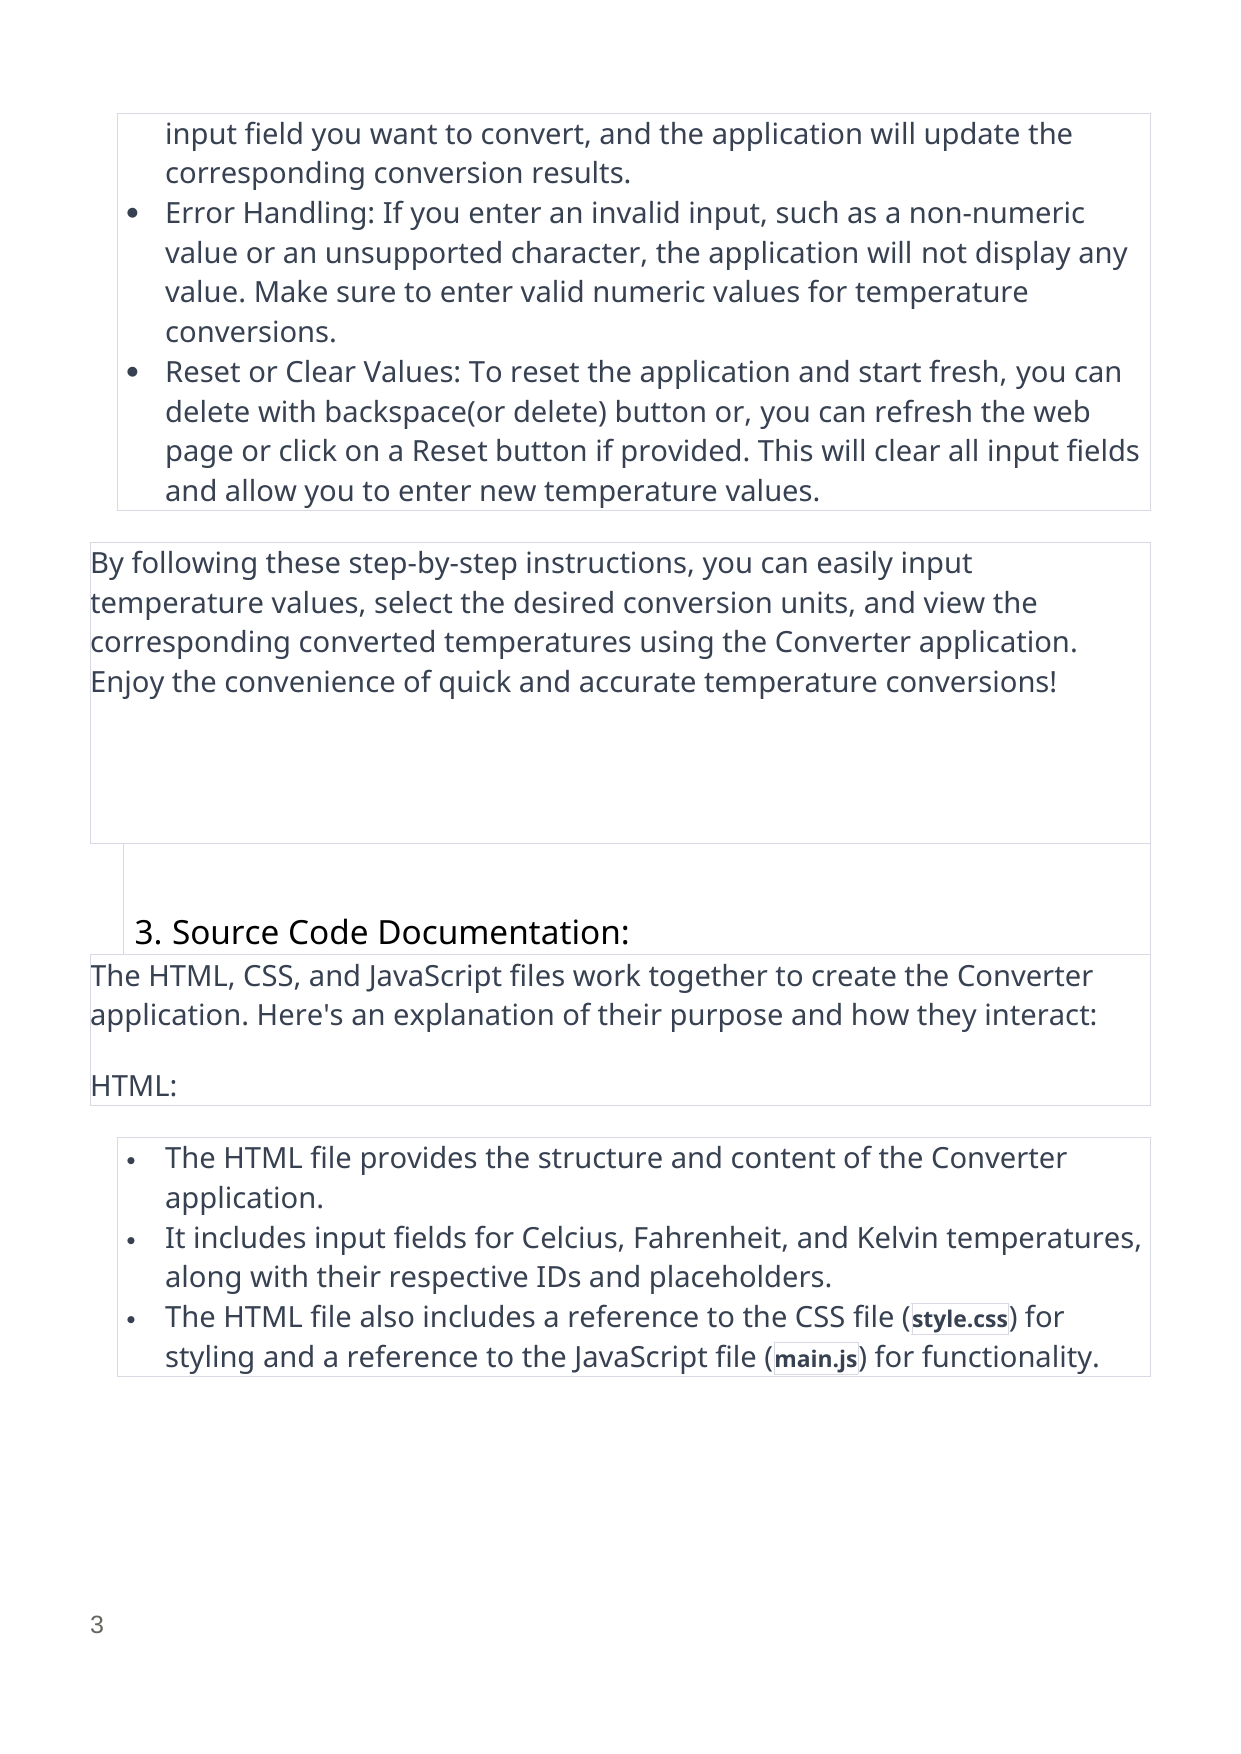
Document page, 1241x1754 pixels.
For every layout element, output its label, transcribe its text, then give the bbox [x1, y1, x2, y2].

text By following these step-by-step instructions, you can easily input temperature values, select the desired conversion units, and view the corresponding converted temperatures using the Converter application. Enjoy the convenience of quick and accurate temperature conversions! [91, 543, 1150, 701]
list Source Code Documentation: [124, 844, 1150, 954]
text HTML: [91, 1065, 1150, 1105]
list The HTML file also includes a reference to the CSS file (style.css) for styling and a reference to the JavaScript file (main.js) for functionality. [118, 1296, 1150, 1376]
list Reset or Clear Values: To reset the application and start fresh, you can delete with backspace(or delete) button or, you can refresh the web page or click on a Reset button if provided. This will clear all input fields and allow you to enter new temperature values. [118, 351, 1150, 510]
list Error Handling: If you enter an invalid input, such as a non-numeric value or an unsupported character, the application will not display any value. Make sure to enter valid numeric values for temperature conversions. [118, 192, 1150, 351]
list It includes input fields for Celcius, Fahrenheit, and Kelvin temperatures, along with their respective IDs and placeholders. [118, 1216, 1150, 1296]
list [118, 114, 1150, 192]
list The HTML file provides the structure and content of the Converter application. [118, 1138, 1150, 1216]
text The HTML, CSS, and JavaScript files work together to create the Converter application. Here's an explanation of their purpose and how they interact: [91, 955, 1150, 1034]
